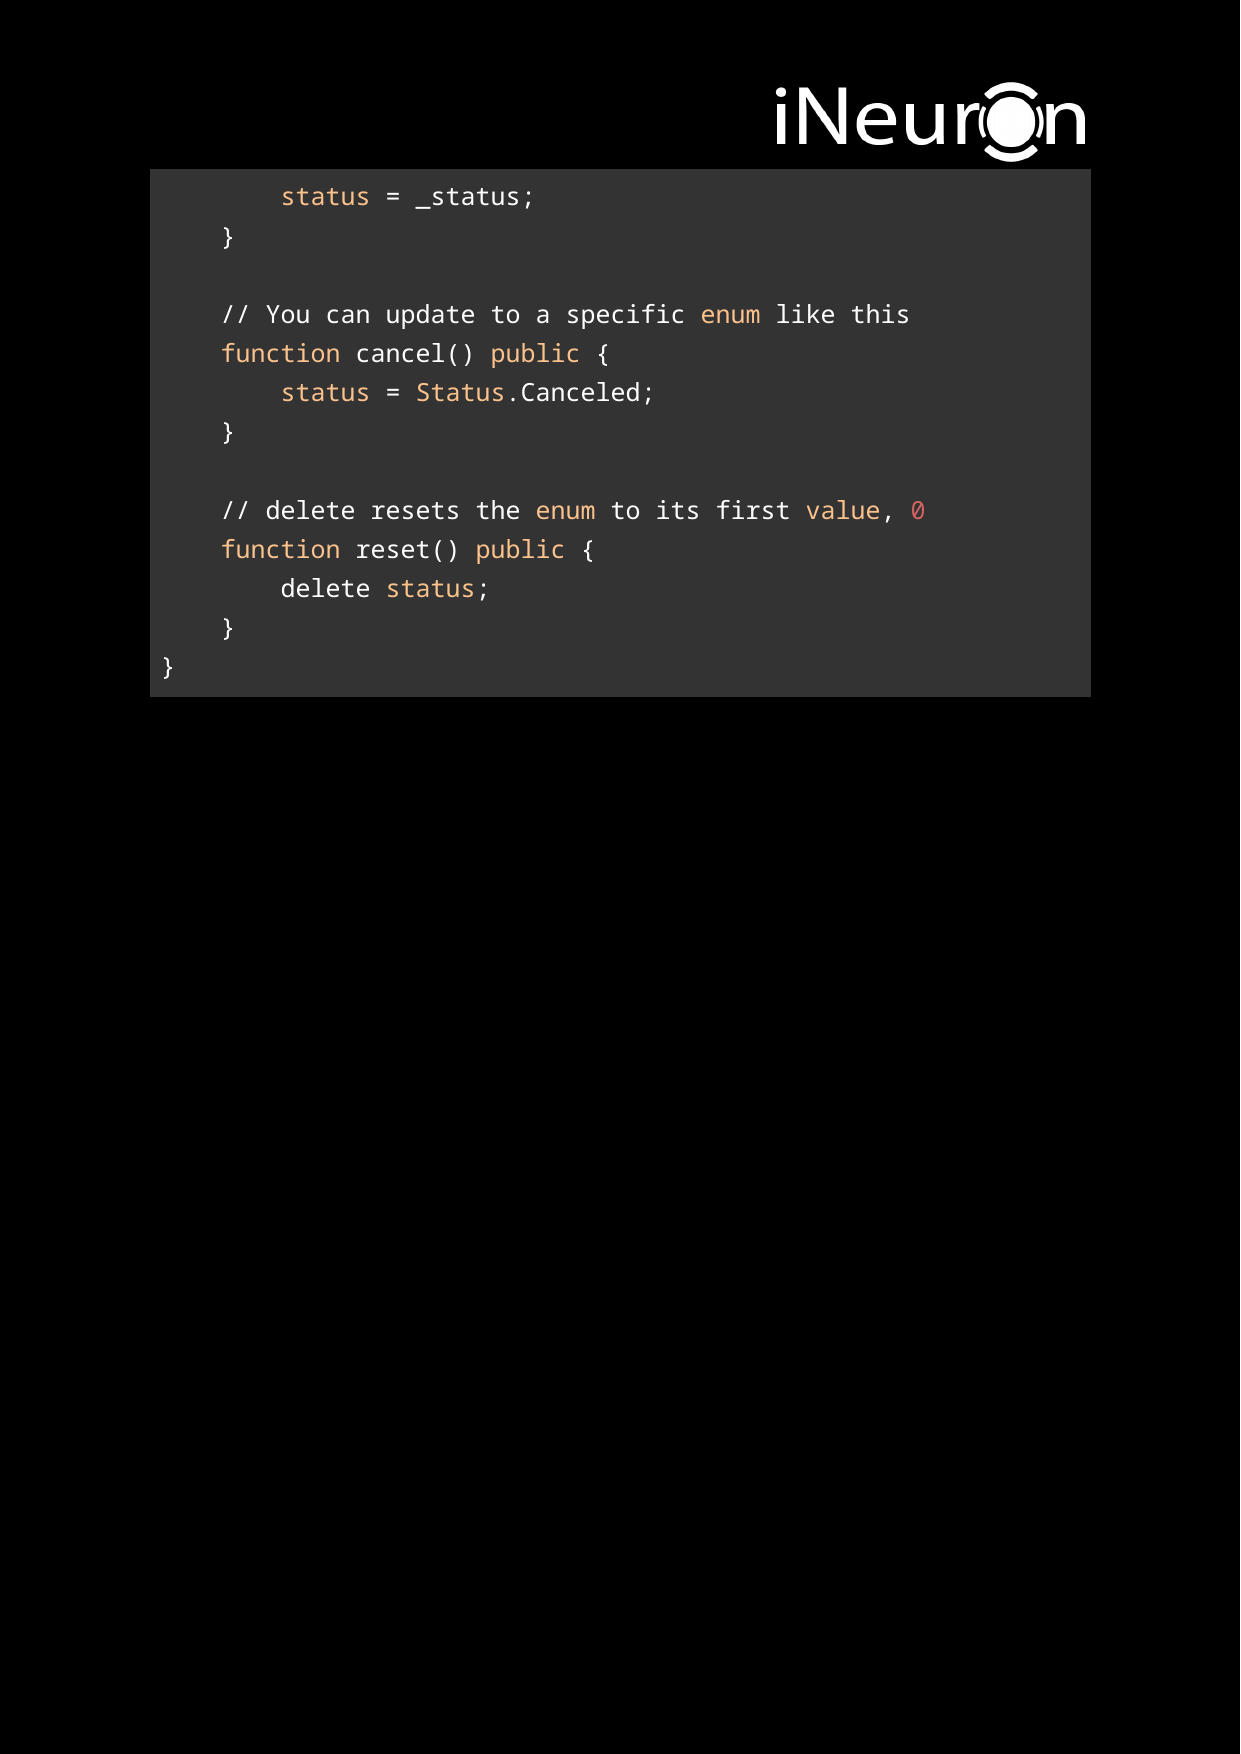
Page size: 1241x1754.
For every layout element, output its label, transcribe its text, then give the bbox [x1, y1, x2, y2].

picture [770, 75, 1091, 165]
